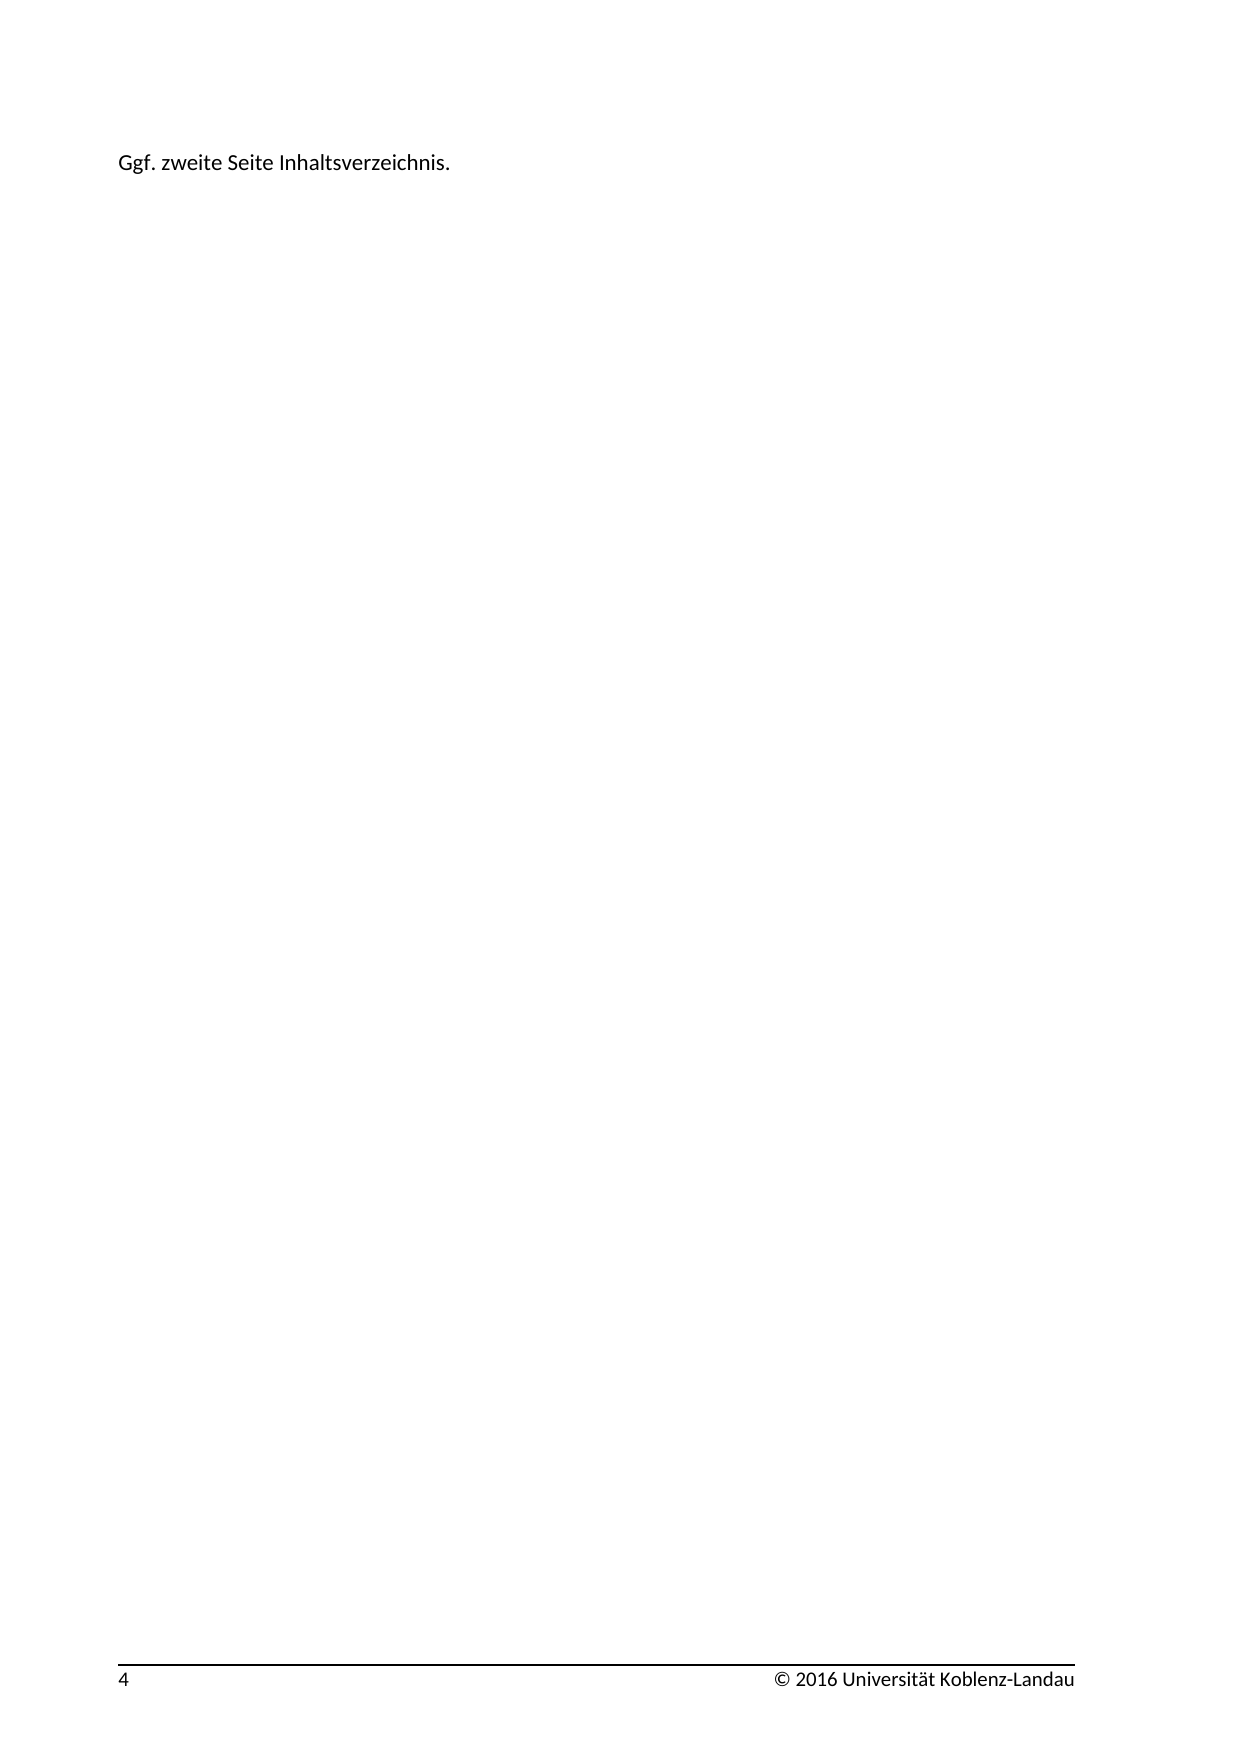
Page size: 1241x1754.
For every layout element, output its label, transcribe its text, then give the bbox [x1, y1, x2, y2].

text Ggf. zweite Seite Inhaltsverzeichnis. [118, 148, 1075, 176]
